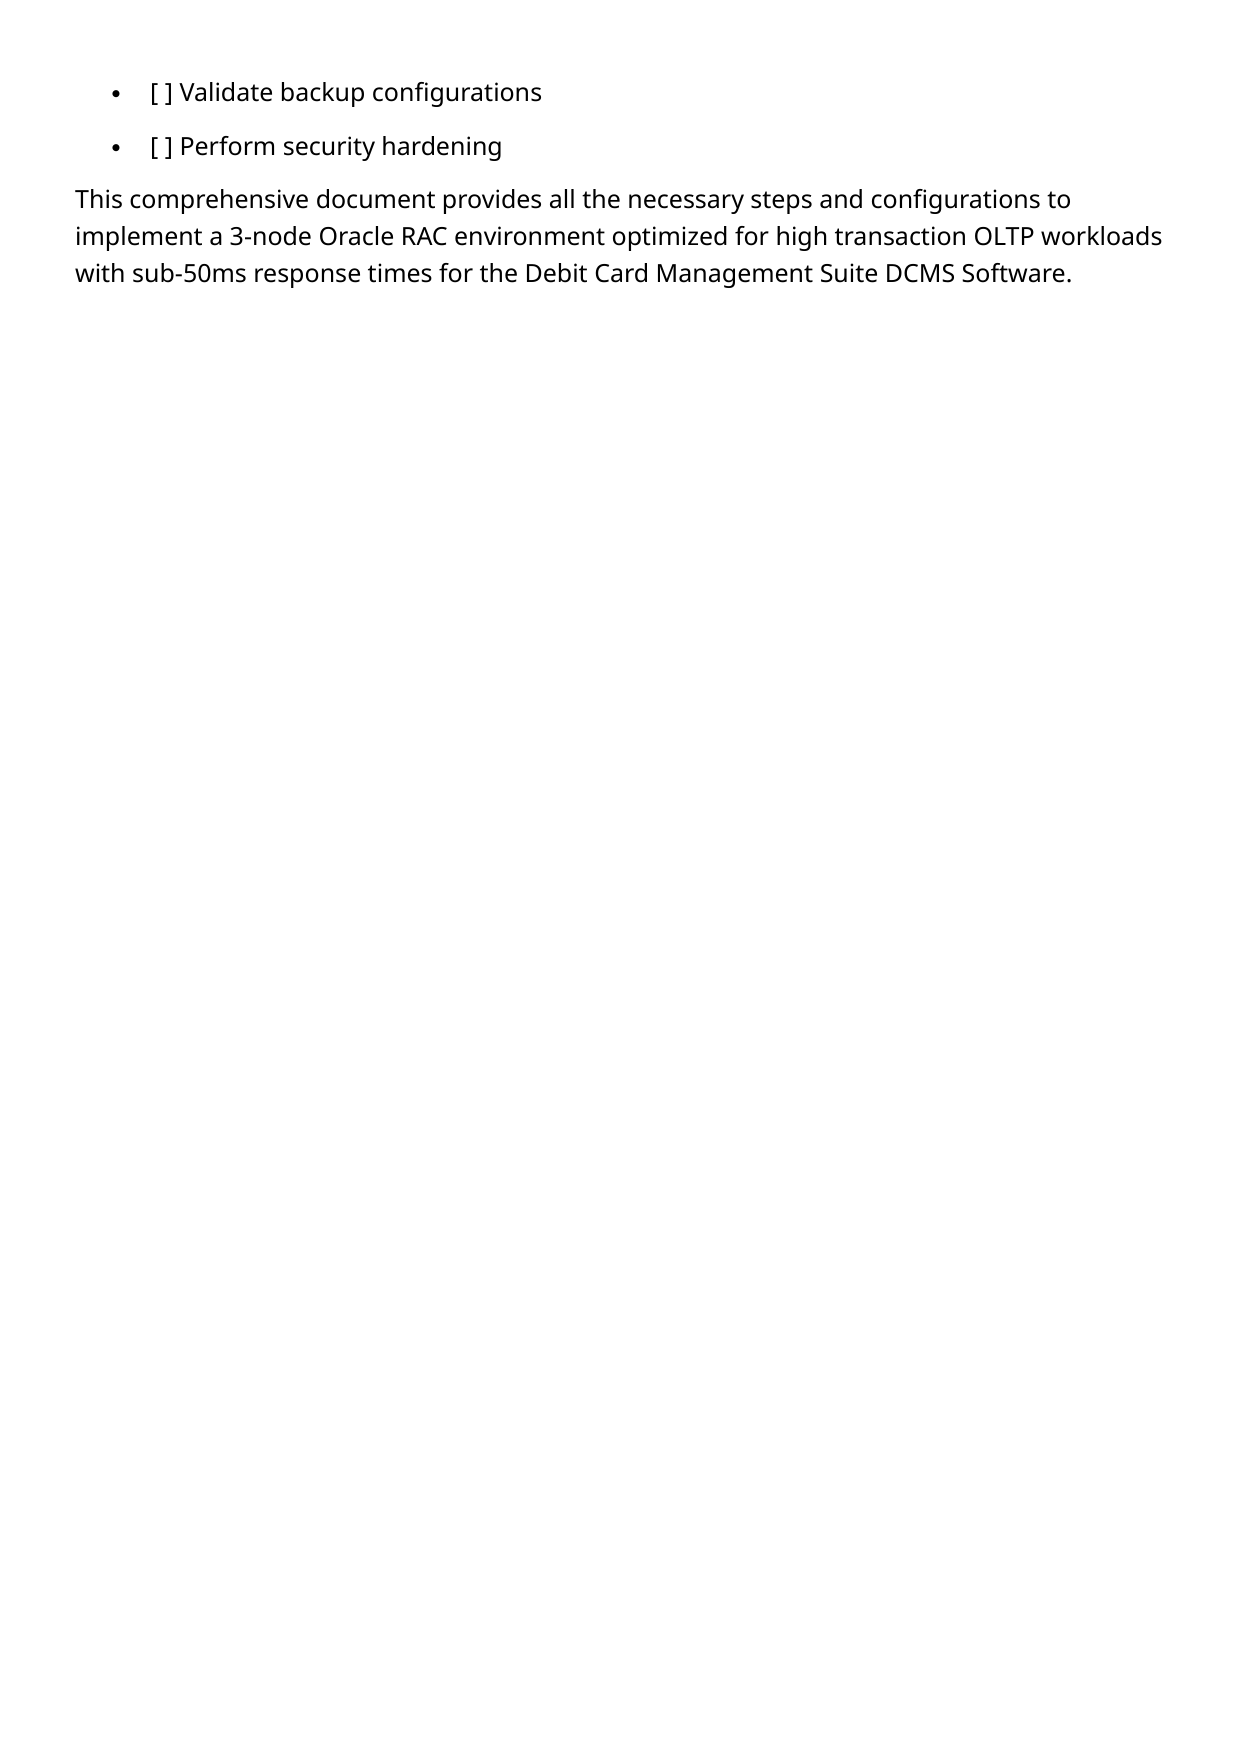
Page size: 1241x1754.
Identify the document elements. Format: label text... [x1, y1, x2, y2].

text This comprehensive document provides all the necessary steps and configurations to implement a 3-node Oracle RAC environment optimized for high transaction OLTP workloads with sub-50ms response times for the Debit Card Management Suite DCMS Software. [75, 182, 1165, 289]
list [ ] Validate backup configurations [112, 75, 1165, 109]
list [ ] Perform security hardening [112, 128, 1165, 162]
